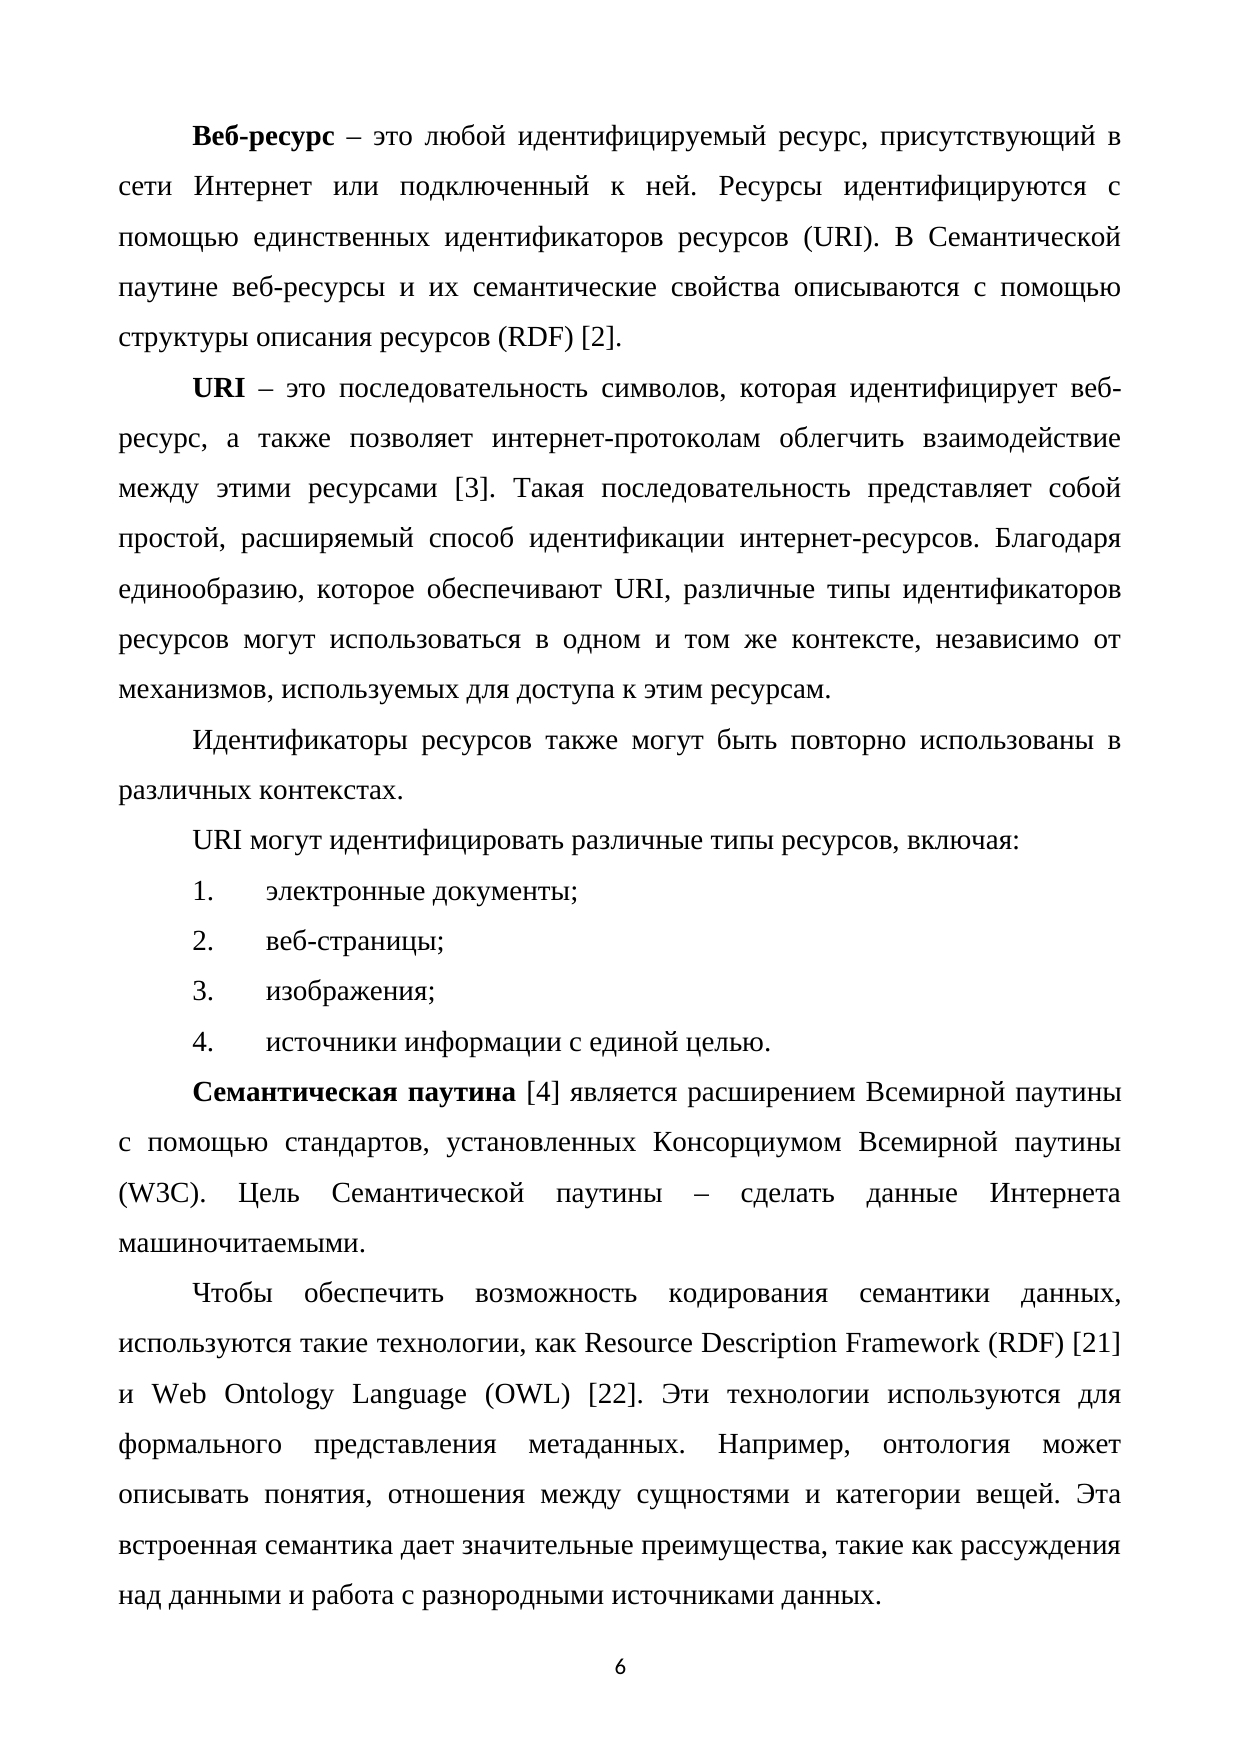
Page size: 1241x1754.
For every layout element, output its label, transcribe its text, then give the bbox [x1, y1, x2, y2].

text URI – это последовательность символов, которая идентифицирует веб-ресурс, а также позволяет интернет-протоколам облегчить взаимодействие между этими ресурсами [3]. Такая последовательность представляет собой простой, расширяемый способ идентификации интернет-ресурсов. Благодаря единообразию, которое обеспечивают URI, различные типы идентификаторов ресурсов могут использоваться в одном и том же контексте, независимо от механизмов, используемых для доступа к этим ресурсам. [118, 370, 1122, 705]
text Идентификаторы ресурсов также могут быть повторно использованы в различных контекстах. [118, 722, 1122, 806]
text Семантическая паутина [4] является расширением Всемирной паутины с помощью стандартов, установленных Консорциумом Всемирной паутины (W3C). Цель Семантической паутины – сделать данные Интернета машиночитаемыми. [118, 1074, 1122, 1258]
list источники информации с единой целью. [88, 1024, 1122, 1057]
list изображения; [88, 973, 1122, 1007]
list электронные документы; [88, 873, 1122, 906]
text URI могут идентифицировать различные типы ресурсов, включая: [118, 822, 1122, 856]
text Чтобы обеспечить возможность кодирования семантики данных, используются такие технологии, как Resource Description Framework (RDF) [21] и Web Ontology Language (OWL) [22]. Эти технологии используются для формального представления метаданных. Например, онтология может описывать понятия, отношения между сущностями и категории вещей. Эта встроенная семантика дает значительные преимущества, такие как рассуждения над данными и работа с разнородными источниками данных. [118, 1275, 1122, 1611]
text Веб-ресурс – это любой идентифицируемый ресурс, присутствующий в сети Интернет или подключенный к ней. Ресурсы идентифицируются с помощью единственных идентификаторов ресурсов (URI). В Семантической паутине веб-ресурсы и их семантические свойства описываются с помощью структуры описания ресурсов (RDF) [2]. [118, 118, 1122, 353]
list веб-страницы; [88, 923, 1122, 957]
